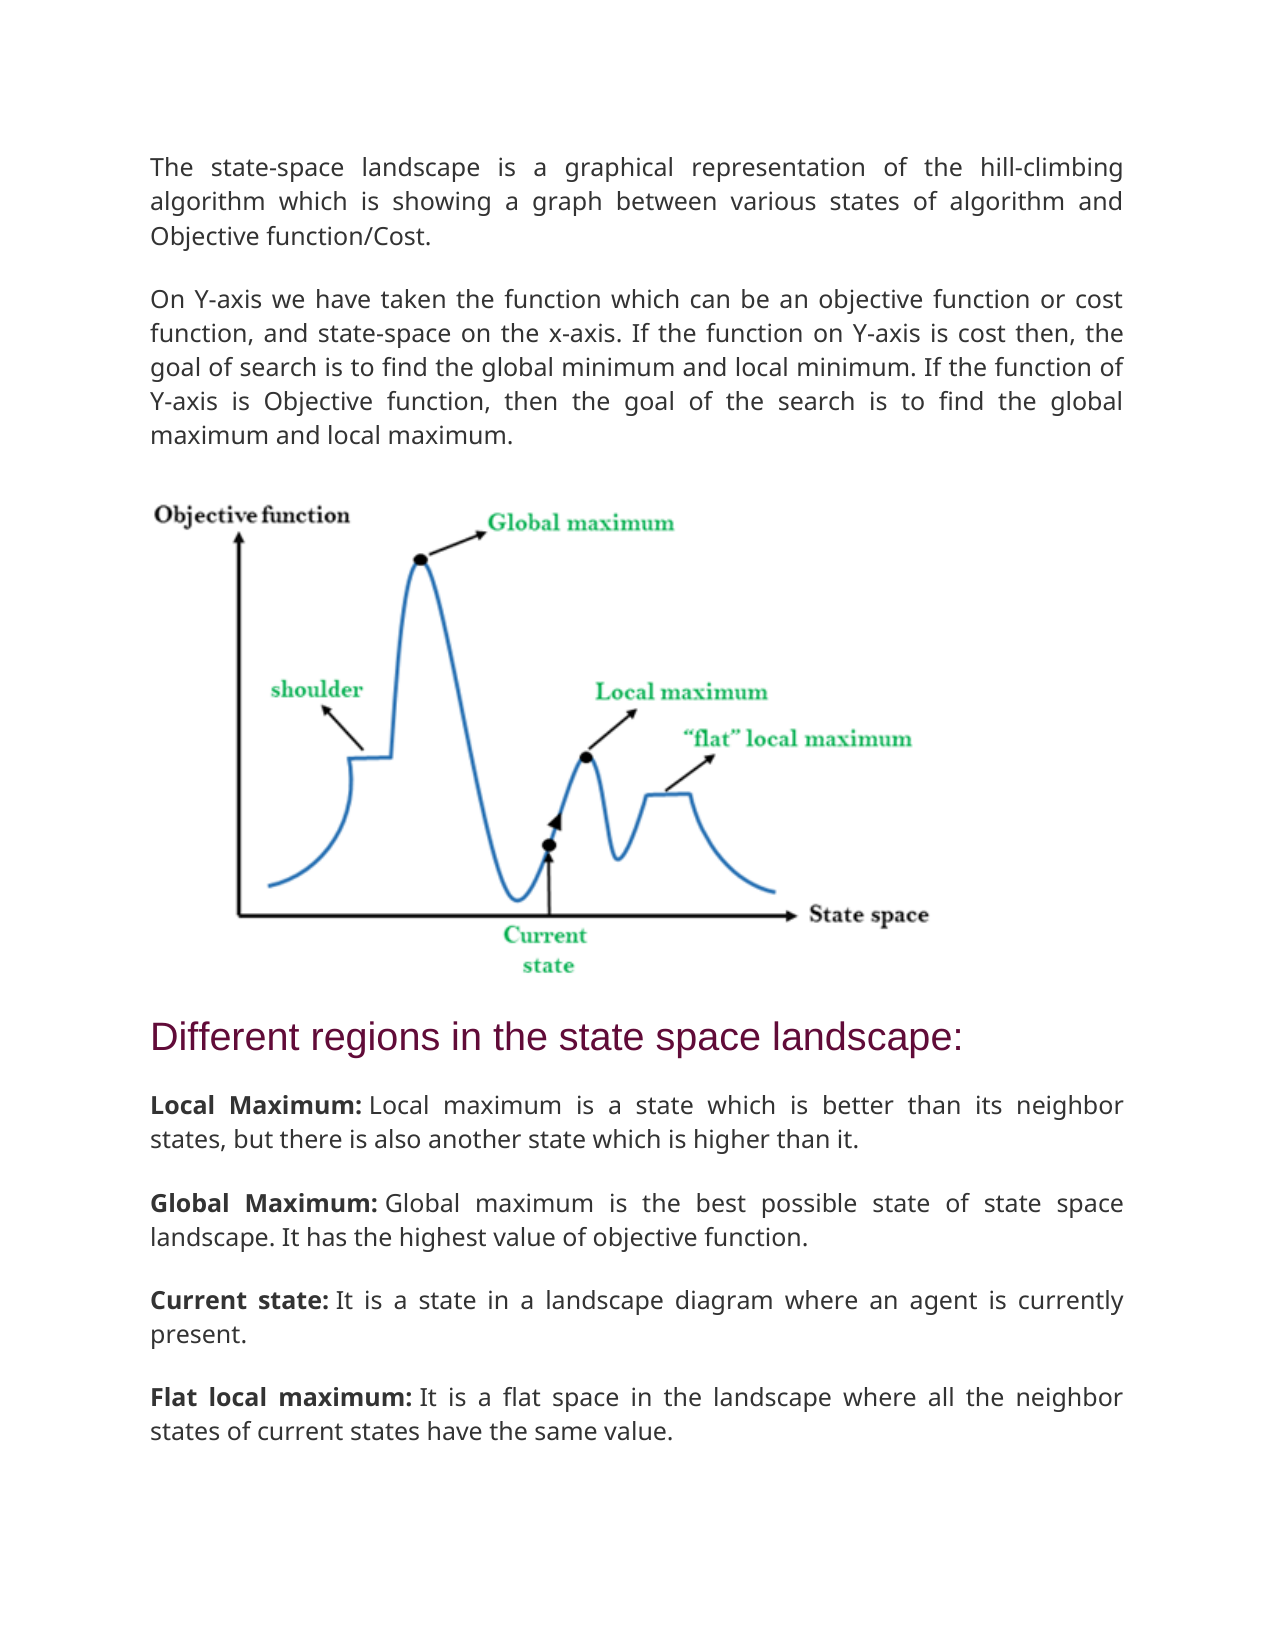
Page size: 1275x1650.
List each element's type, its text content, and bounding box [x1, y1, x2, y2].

text Flat local maximum: It is a flat space in the landscape where all the neighbor states of current states have the same value. [150, 1380, 1125, 1448]
text Current state: It is a state in a landscape diagram where an agent is currently present. [150, 1282, 1125, 1351]
text On Y-axis we have taken the function which can be an objective function or cost function, and state-space on the x-axis. If the function on Y-axis is cost then, the goal of search is to find the global minimum and local minimum. If the function of Y-axis is Objective function, then the goal of the search is to find the global maximum and local maximum. [150, 281, 1125, 452]
picture [150, 480, 941, 984]
text Global Maximum: Global maximum is the best possible state of state space landscape. It has the highest value of objective function. [150, 1185, 1125, 1253]
text The state-space landscape is a graphical representation of the hill-climbing algorithm which is showing a graph between various states of algorithm and Objective function/Cost. [150, 150, 1125, 252]
text Local Maximum: Local maximum is a state which is better than its neighbor states, but there is also another state which is higher than it. [150, 1088, 1125, 1156]
text Different regions in the state space landscape: [150, 1013, 1125, 1059]
